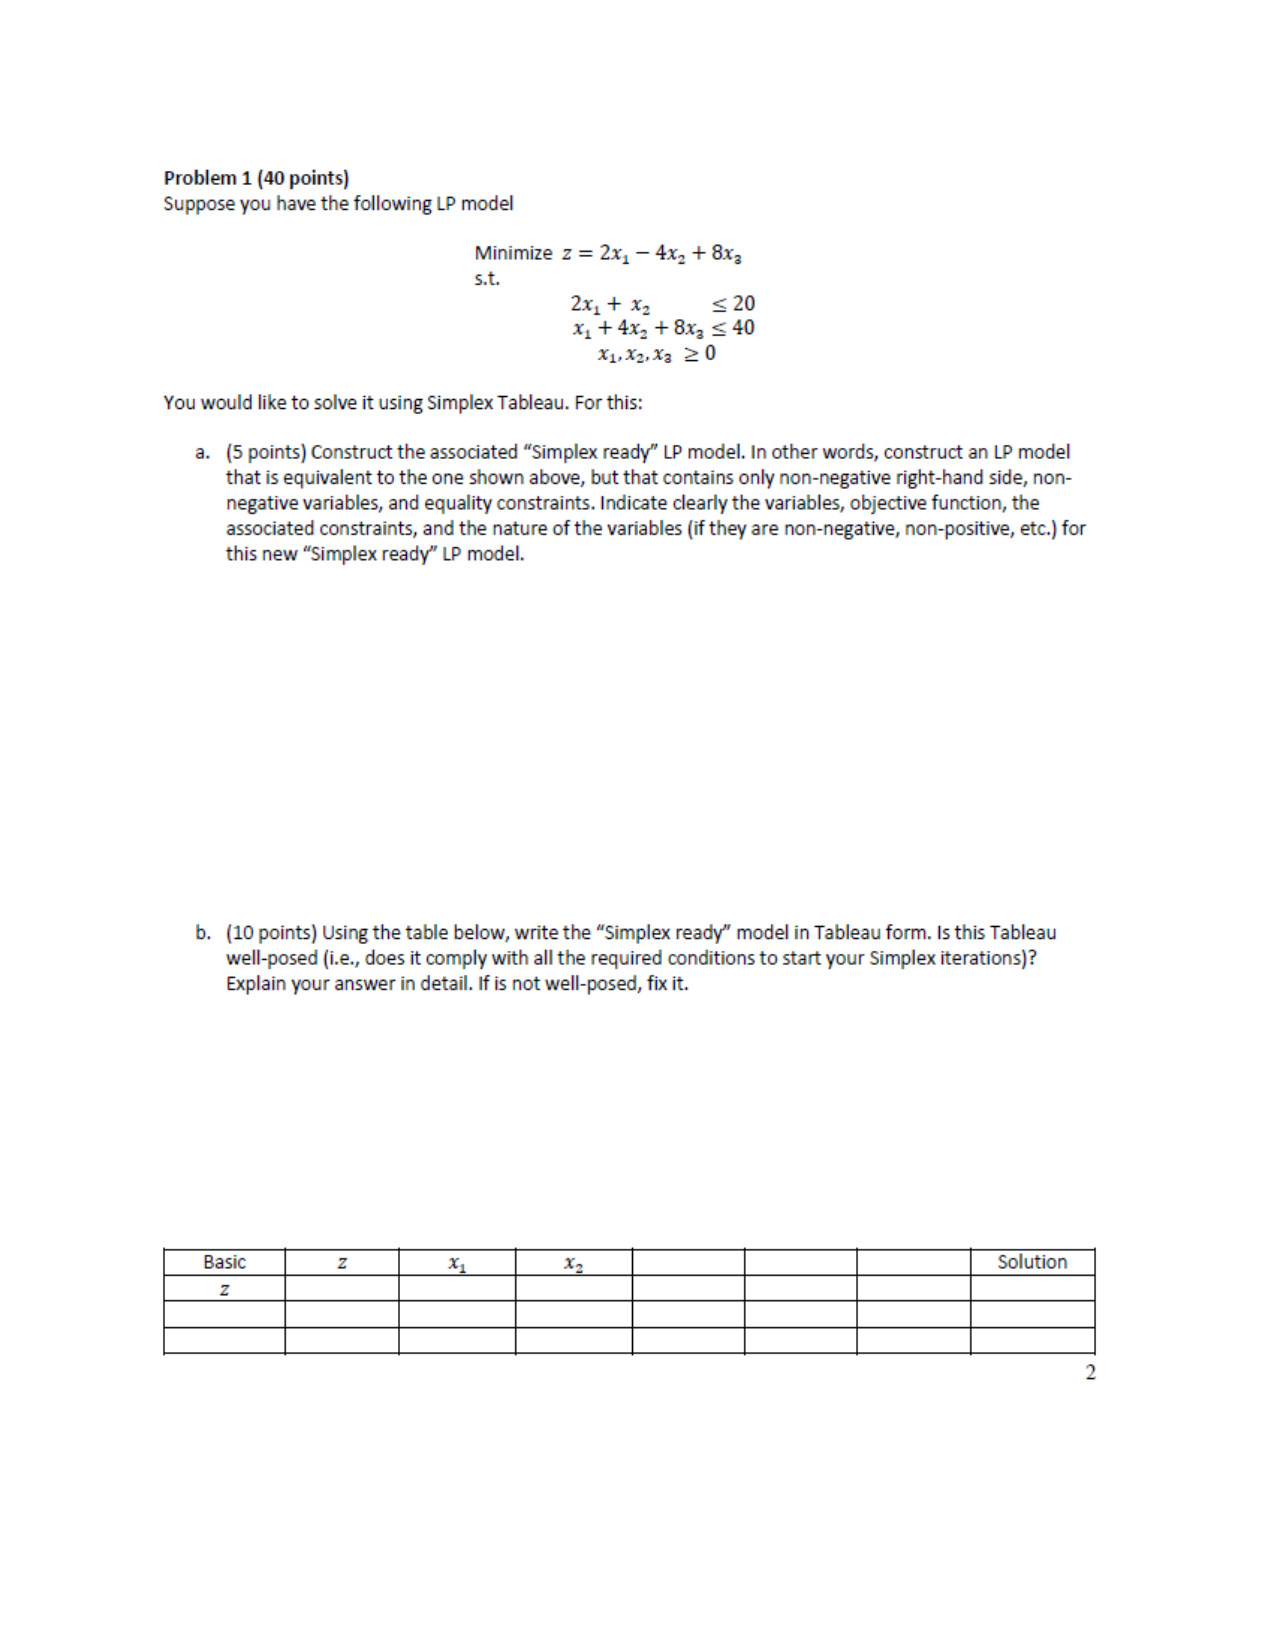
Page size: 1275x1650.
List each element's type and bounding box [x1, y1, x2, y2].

picture [150, 150, 1125, 1411]
